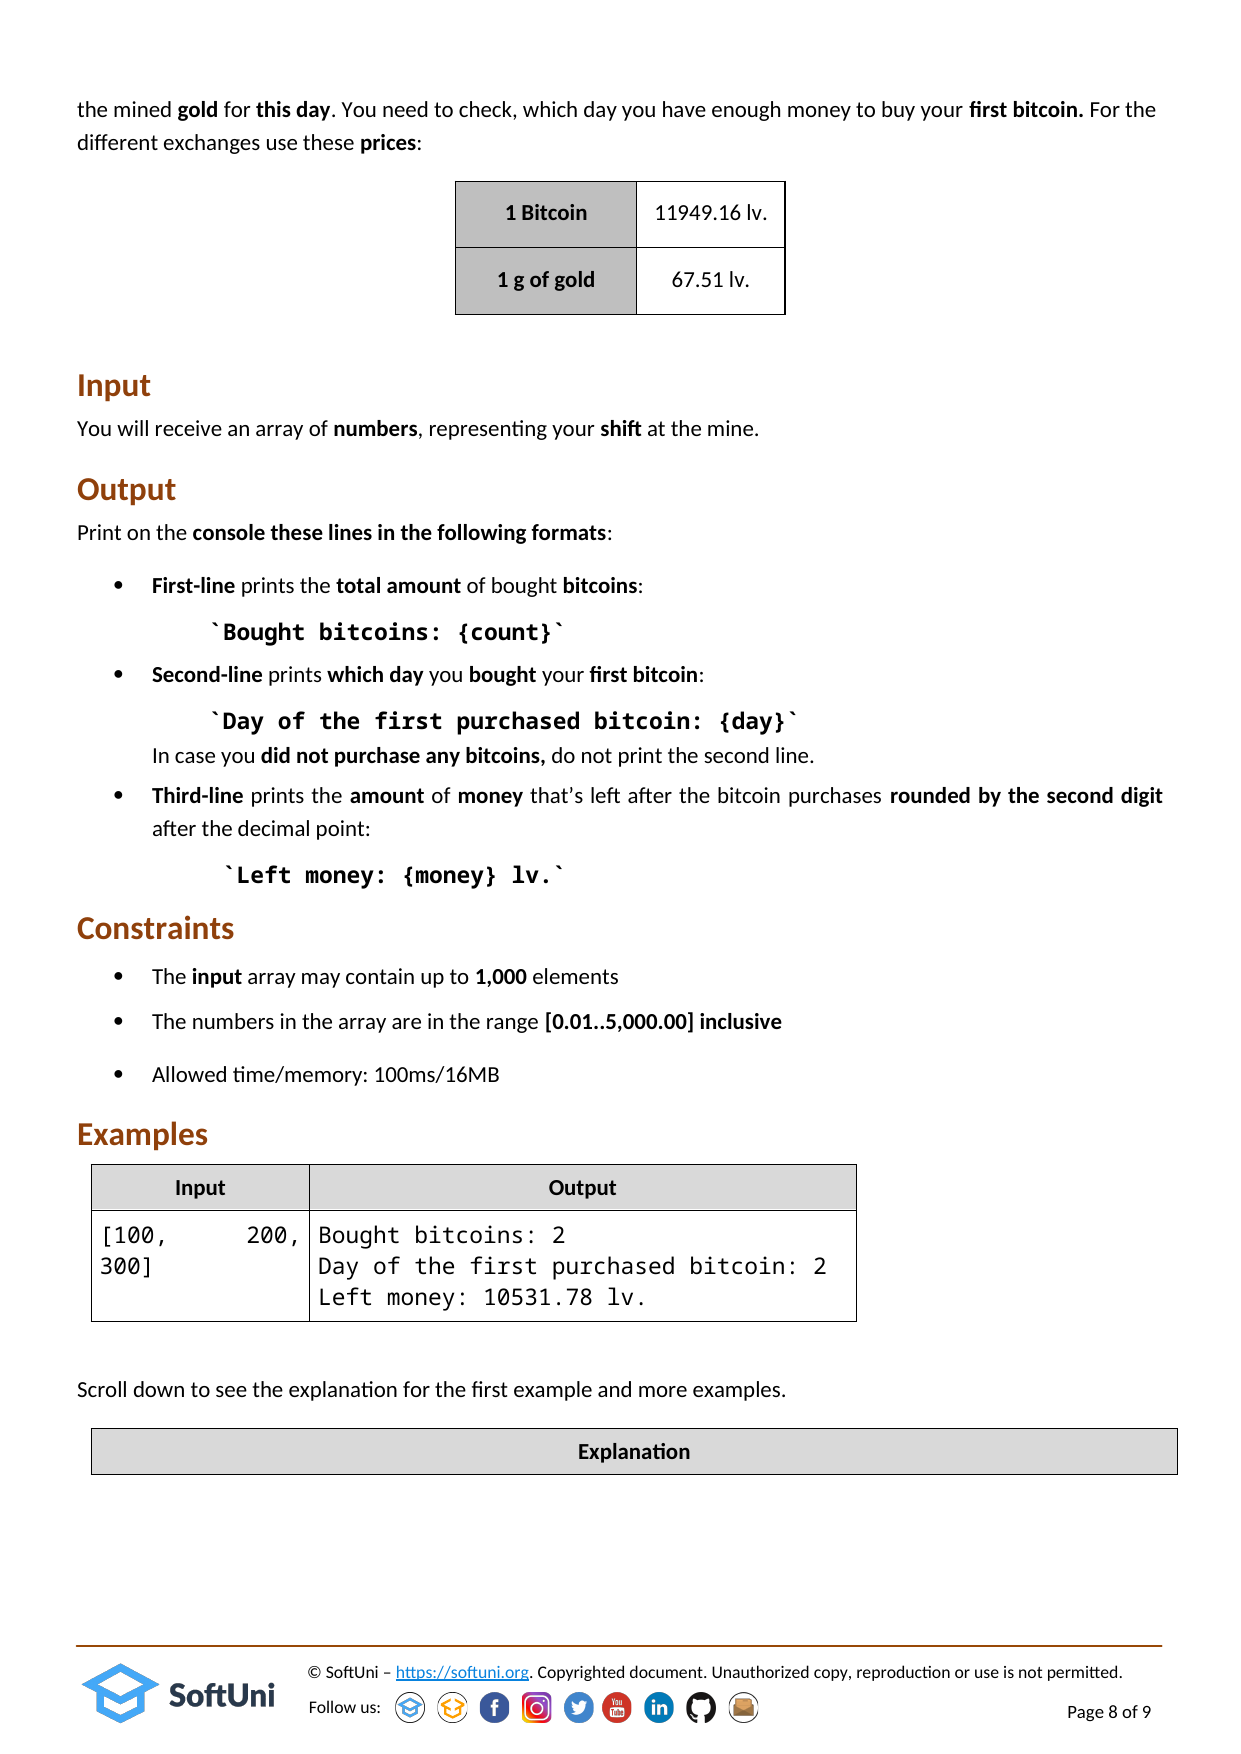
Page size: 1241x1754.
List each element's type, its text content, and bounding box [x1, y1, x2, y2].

table_header Output [310, 1165, 856, 1209]
text Scroll down to see the explanation for the first example and more examples. [77, 1375, 1163, 1403]
list `Day of the first purchased bitcoin: {day}` [181, 705, 1163, 736]
list `Bought bitcoins: {count}` [181, 616, 1163, 647]
picture [437, 1692, 468, 1723]
picture [75, 1658, 281, 1729]
picture [728, 1692, 759, 1723]
subtitle Examples [77, 1113, 1163, 1153]
picture [602, 1692, 632, 1723]
table_header Explanation [92, 1429, 1177, 1474]
table_header Input [92, 1165, 309, 1209]
list Allowed time/memory: 100ms/16MB [114, 1060, 1163, 1088]
text Print on the console these lines in the following formats: [77, 518, 1163, 547]
table_header 11949.16 lv. [637, 182, 784, 247]
picture [658, 1705, 667, 1714]
table_cell 1 g of gold [456, 248, 636, 314]
picture [644, 1692, 653, 1701]
list First-line prints the total amount of bought bitcoins: [114, 572, 1163, 599]
picture [479, 1692, 510, 1723]
table_cell 67.51 lv. [637, 248, 784, 314]
picture [665, 1714, 674, 1723]
picture [564, 1692, 594, 1723]
picture [686, 1692, 716, 1723]
list Second-line prints which day you bought your first bitcoin: [114, 661, 1163, 688]
picture [665, 1692, 674, 1701]
list Third-line prints the amount of money that’s left after the bitcoin purchases rounded by the second digit after the decimal point: [114, 782, 1163, 842]
list `Left money: {money} lv.` [181, 858, 1163, 890]
table_header 1 Bitcoin [456, 182, 636, 247]
list In case you did not purchase any bitcoins, do not print the second line. [152, 741, 1163, 769]
text You will receive an array of numbers, representing your shift at the mine. [77, 414, 1163, 443]
list The input array may contain up to 1,000 elements [114, 962, 1163, 990]
picture [644, 1714, 653, 1723]
picture [522, 1692, 552, 1723]
table_cell Bought bitcoins: 2 Day of the first purchased bitcoin: 2 Left money: 10531.78 lv. [310, 1211, 856, 1321]
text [77, 95, 1163, 156]
subtitle Output [77, 468, 1163, 508]
list The numbers in the array are in the range [0.01..5,000.00] inclusive [114, 1007, 1163, 1035]
table_cell [100, 200, 300] [92, 1211, 309, 1321]
picture [395, 1692, 425, 1723]
subtitle Input [77, 364, 1163, 404]
subtitle Constraints [77, 907, 1163, 948]
